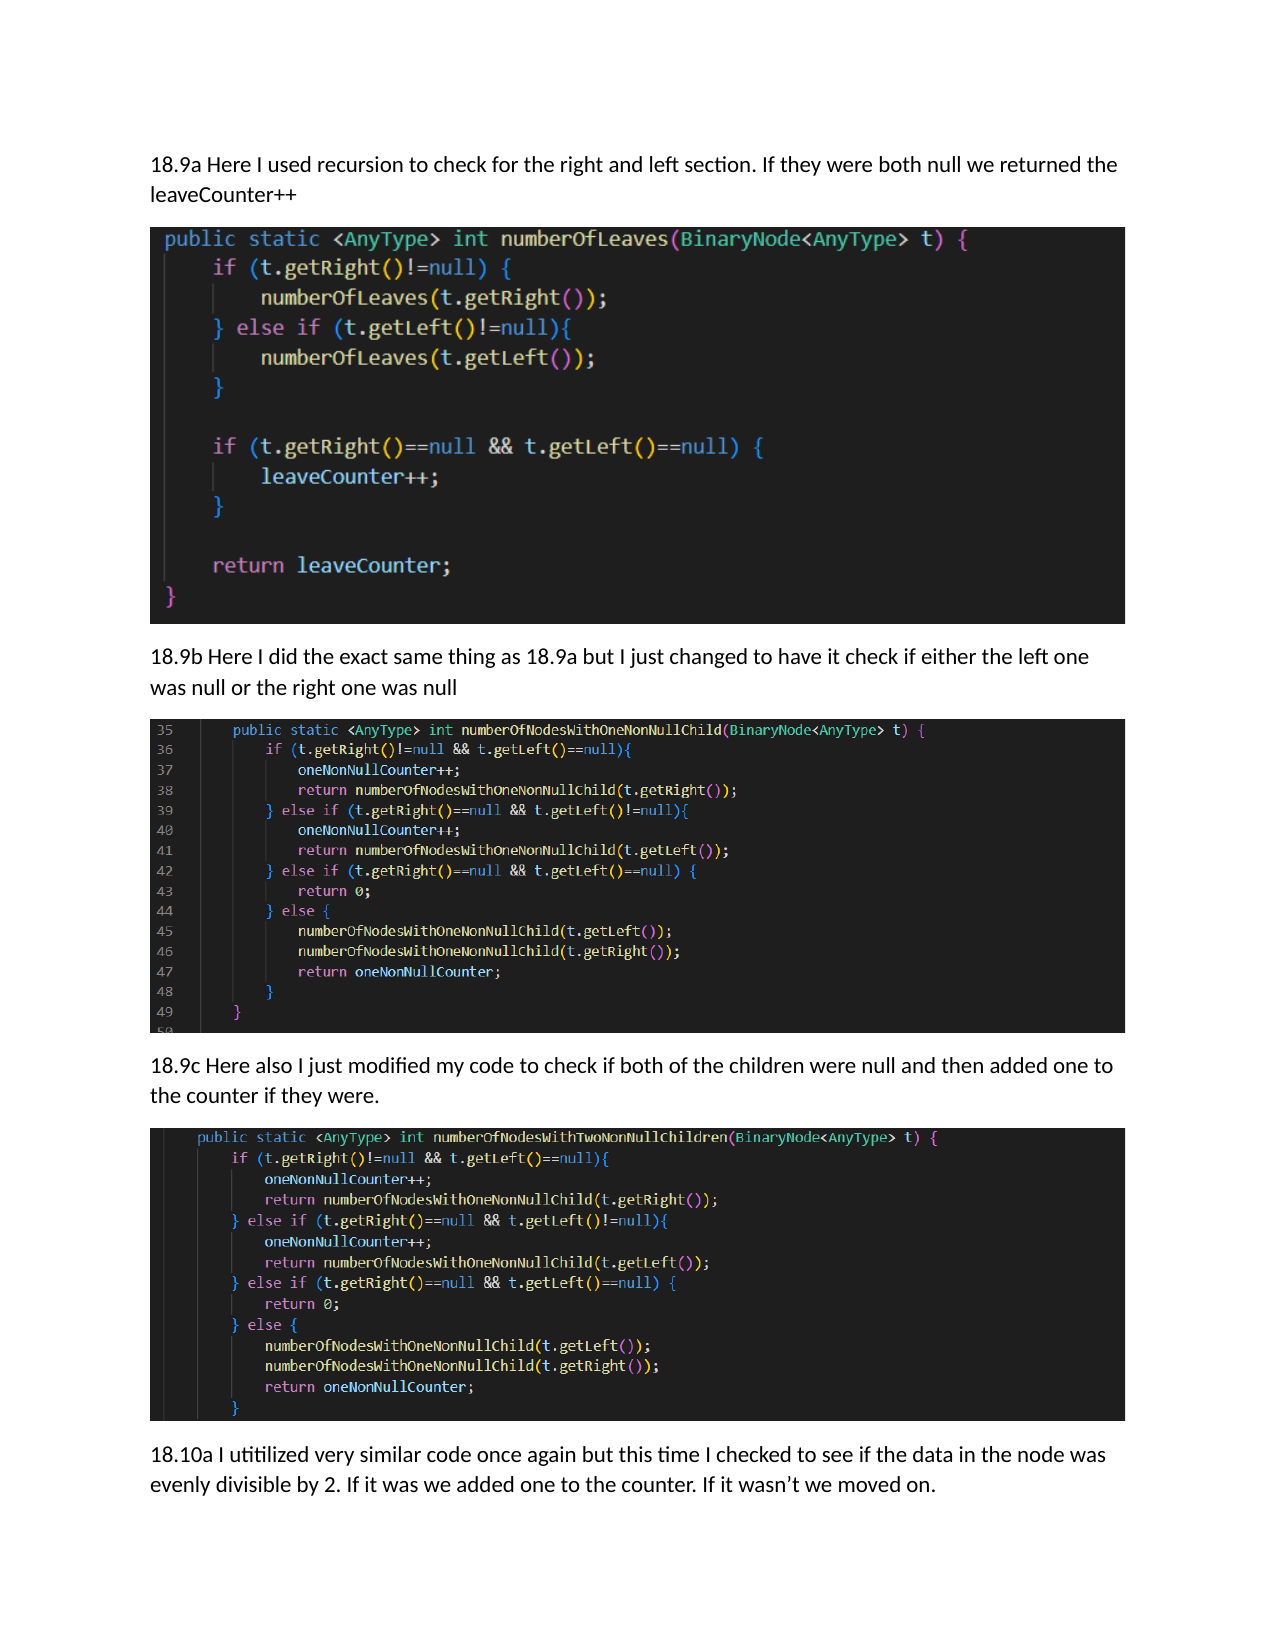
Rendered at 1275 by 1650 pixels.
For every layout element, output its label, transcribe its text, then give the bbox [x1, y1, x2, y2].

picture [150, 1128, 1125, 1421]
text 18.9c Here also I just modified my code to check if both of the children were null and then added one to the counter if they were. [150, 1051, 1125, 1109]
picture [150, 227, 1125, 624]
text 18.9a Here I used recursion to check for the right and left section. If they were both null we returned the leaveCounter++ [150, 150, 1125, 208]
text 18.9b Here I did the exact same thing as 18.9a but I just changed to have it check if either the left one was null or the right one was null [150, 642, 1125, 701]
picture [150, 719, 1125, 1033]
text 18.10a I utitilized very similar code once again but this time I checked to see if the data in the node was evenly divisible by 2. If it was we added one to the counter. If it wasn’t we moved on. [150, 1440, 1125, 1498]
